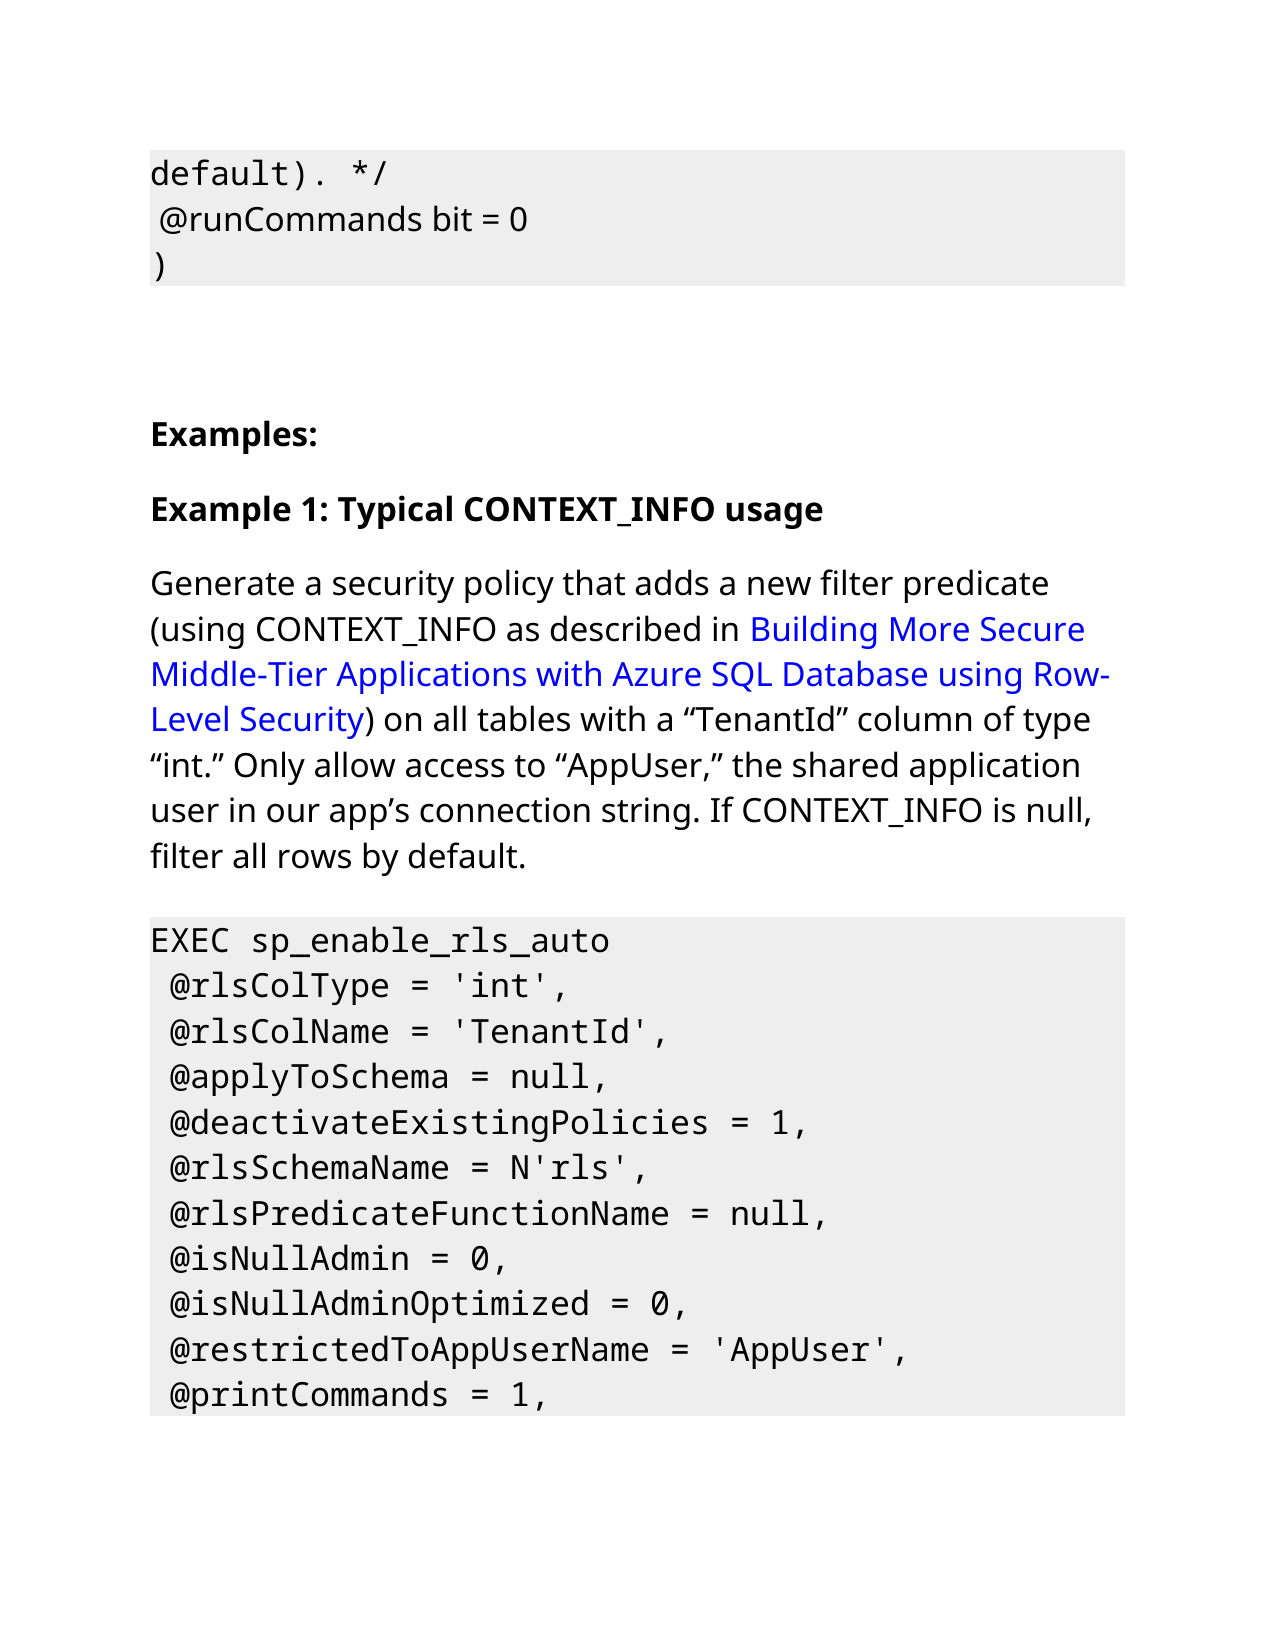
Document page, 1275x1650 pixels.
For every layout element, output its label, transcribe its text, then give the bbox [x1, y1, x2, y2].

text Examples: [150, 411, 1125, 456]
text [150, 150, 1125, 286]
text Example 1: Typical CONTEXT_INFO usage [150, 485, 1125, 531]
text Generate a security policy that adds a new filter predicate (using CONTEXT_INFO as described in Building More Secure Middle-Tier Applications with Azure SQL Database using Row-Level Security) on all tables with a “TenantId” column of type “int.” Only allow access to “AppUser,” the shared application user in our app’s connection string. If CONTEXT_INFO is null, filter all rows by default. [150, 560, 1125, 878]
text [150, 917, 1125, 1416]
